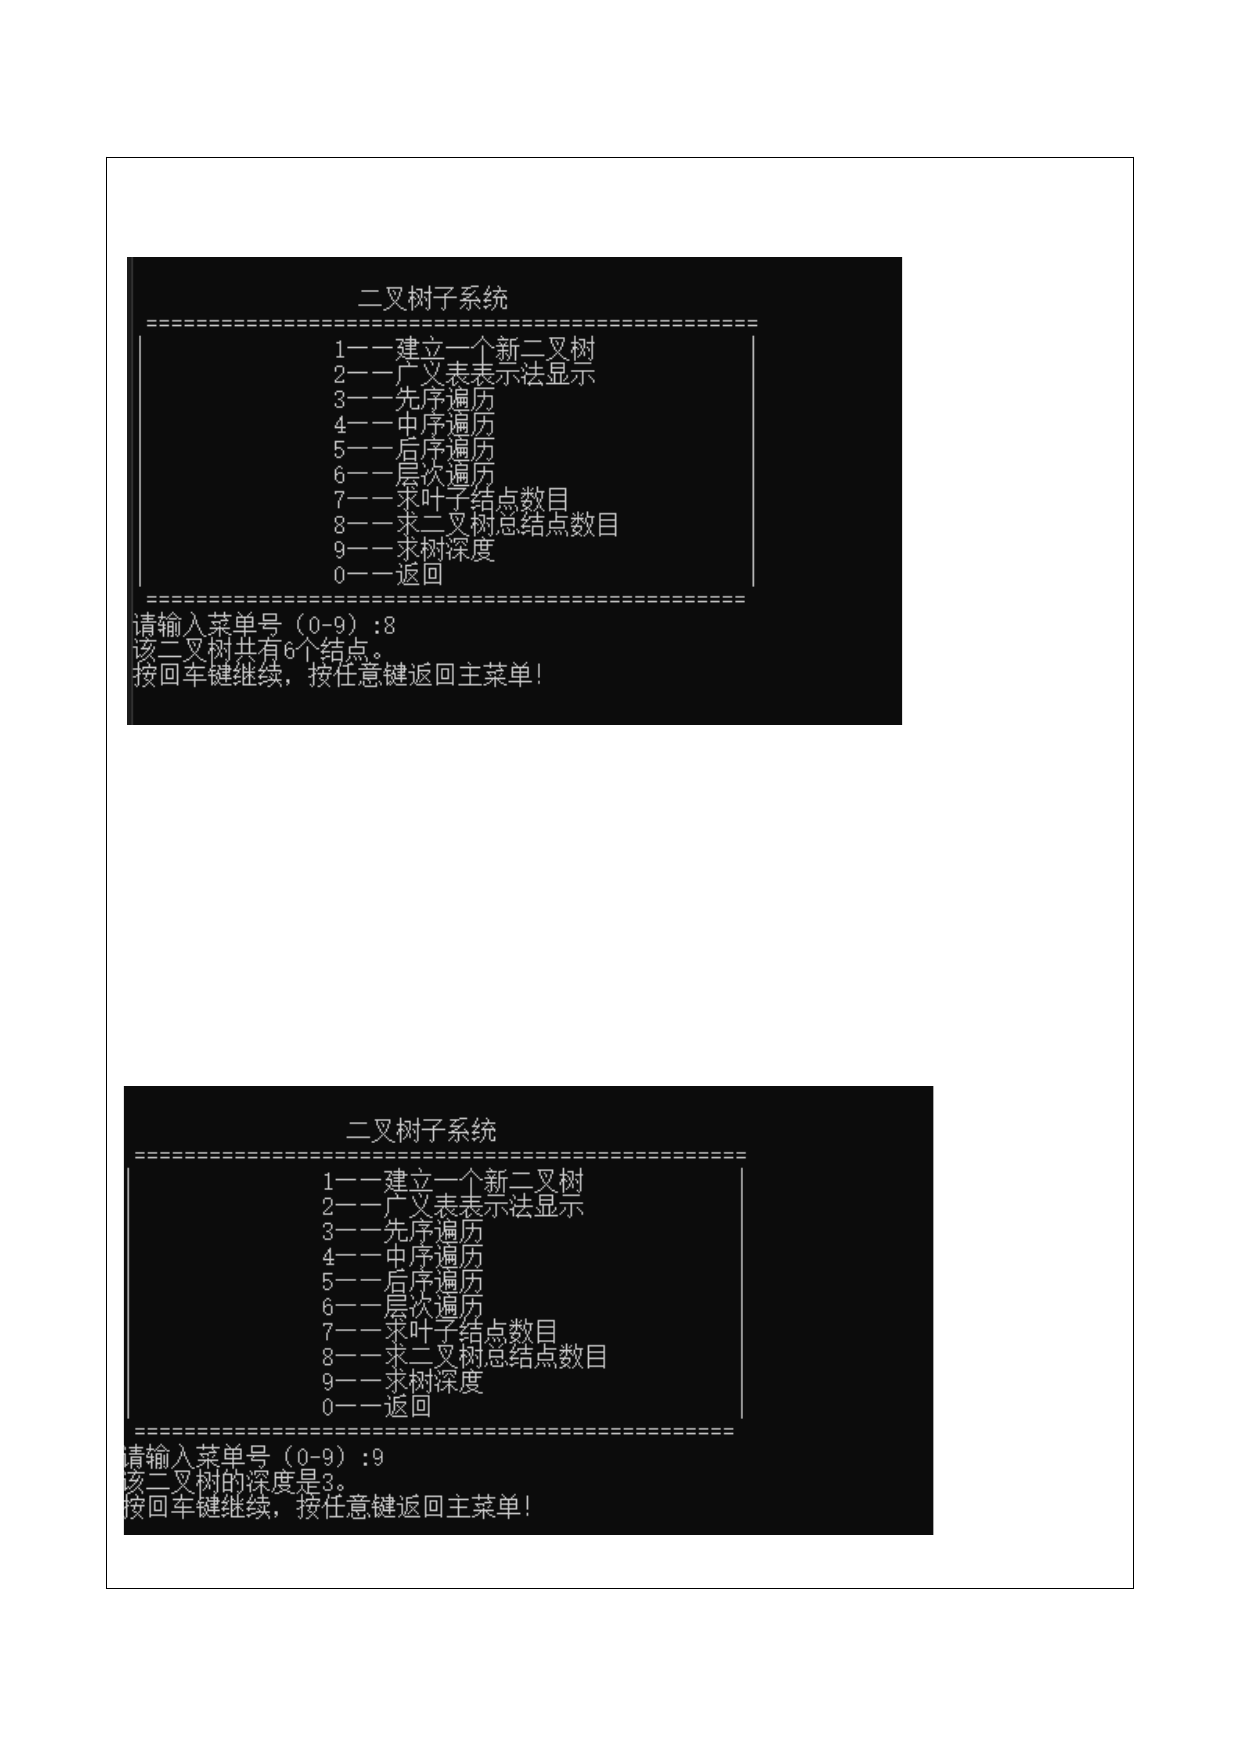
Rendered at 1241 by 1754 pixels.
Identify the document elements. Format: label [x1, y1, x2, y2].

picture [123, 1086, 934, 1535]
table_cell [107, 158, 1133, 1588]
picture [127, 257, 903, 725]
